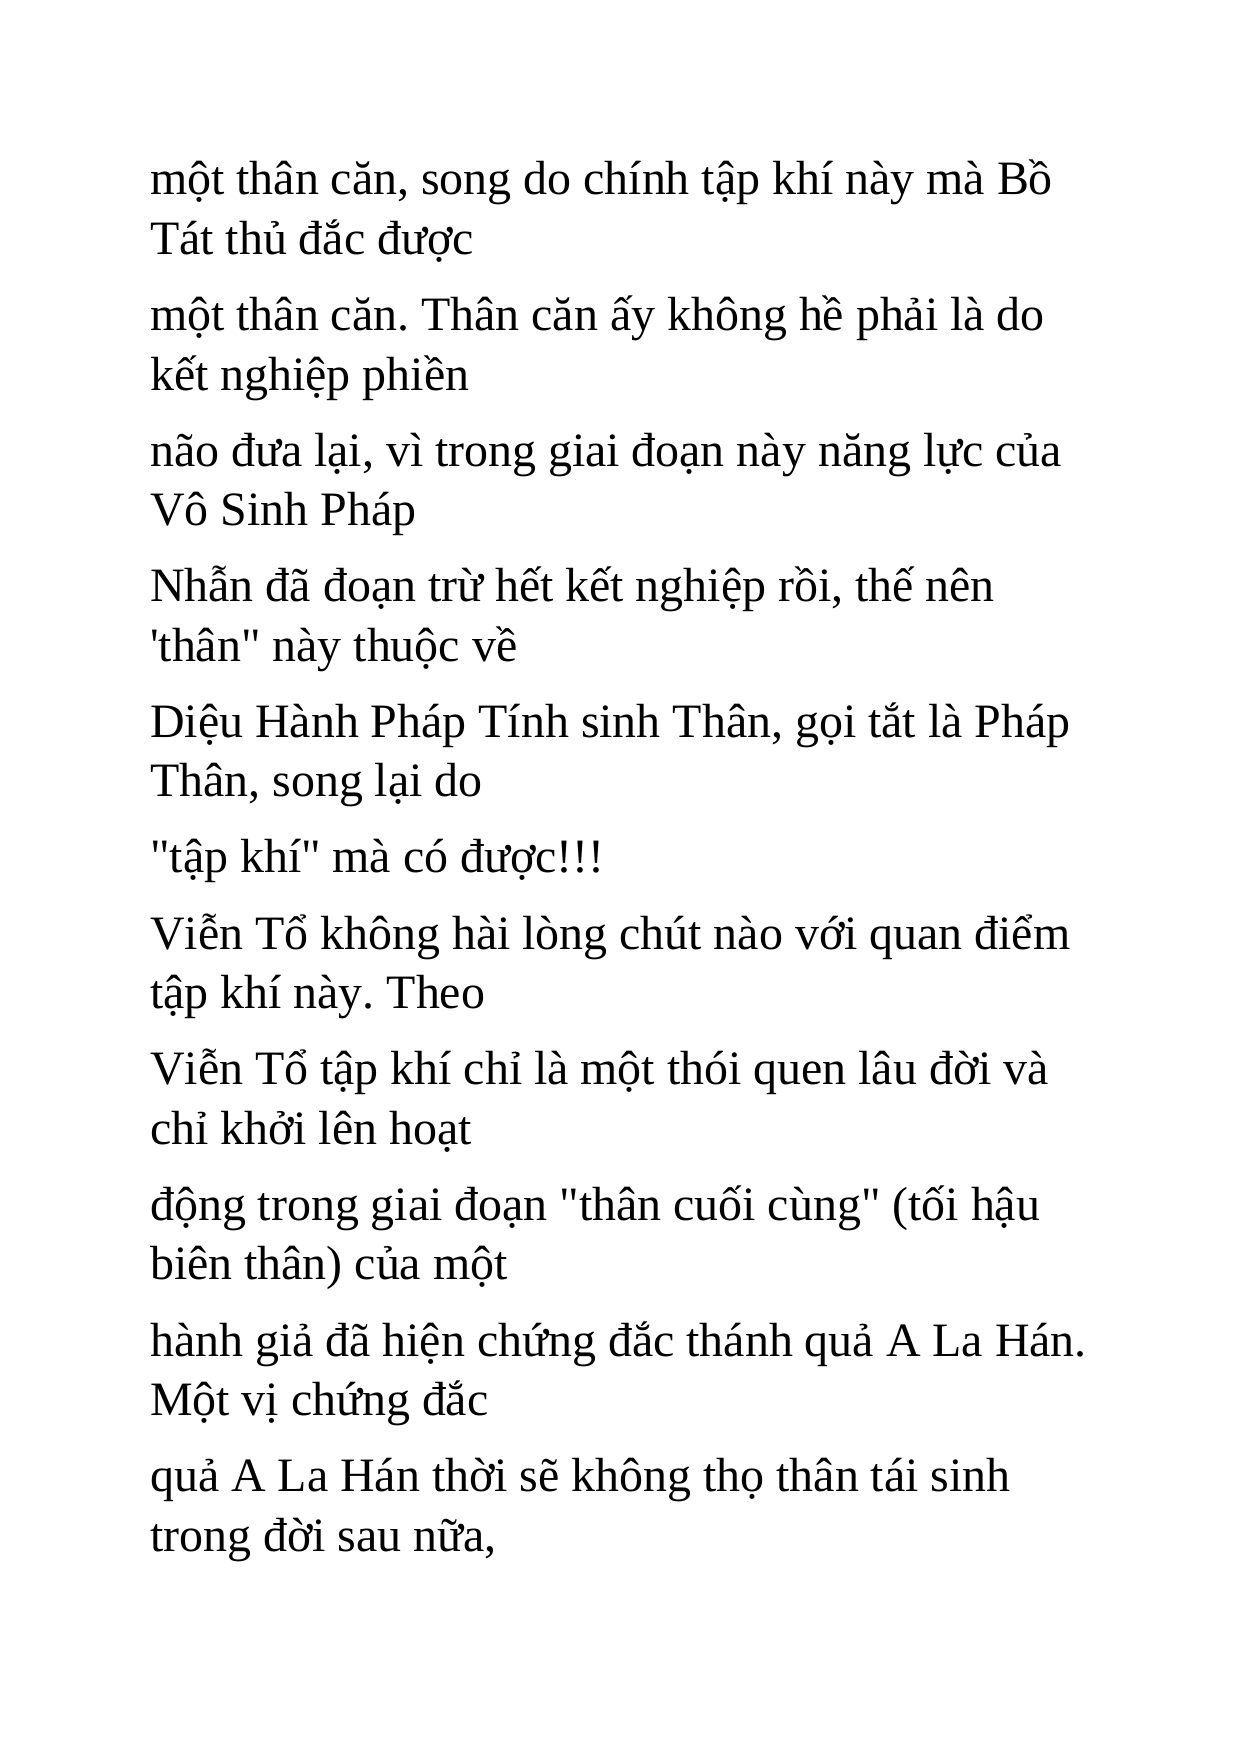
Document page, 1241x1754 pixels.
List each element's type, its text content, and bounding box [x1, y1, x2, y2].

text Viễn Tổ không hài lòng chút nào với quan điểm tập khí này. Theo [150, 904, 1090, 1019]
text một thân căn, song do chính tập khí này mà Bồ Tát thủ đắc được [150, 150, 1090, 264]
text động trong giai đoạn "thân cuối cùng" (tối hậu biên thân) của một [150, 1176, 1090, 1290]
text "tập khí" mà có được!!! [150, 828, 1090, 883]
text Nhẫn đã đoạn trừ hết kết nghiệp rồi, thế nên 'thân" này thuộc về [150, 557, 1090, 671]
text một thân căn. Thân căn ấy không hề phải là do kết nghiệp phiền [150, 286, 1090, 400]
text hành giả đã hiện chứng đắc thánh quả A La Hán. Một vị chứng đắc [150, 1311, 1090, 1426]
text Viễn Tổ tập khí chỉ là một thói quen lâu đời và chỉ khởi lên hoạt [150, 1040, 1090, 1154]
text Diệu Hành Pháp Tính sinh Thân, gọi tắt là Pháp Thân, song lại do [150, 692, 1090, 807]
text não đưa lại, vì trong giai đoạn này năng lực của Vô Sinh Pháp [150, 421, 1090, 536]
text quả A La Hán thời sẽ không thọ thân tái sinh trong đời sau nữa, [150, 1447, 1090, 1561]
